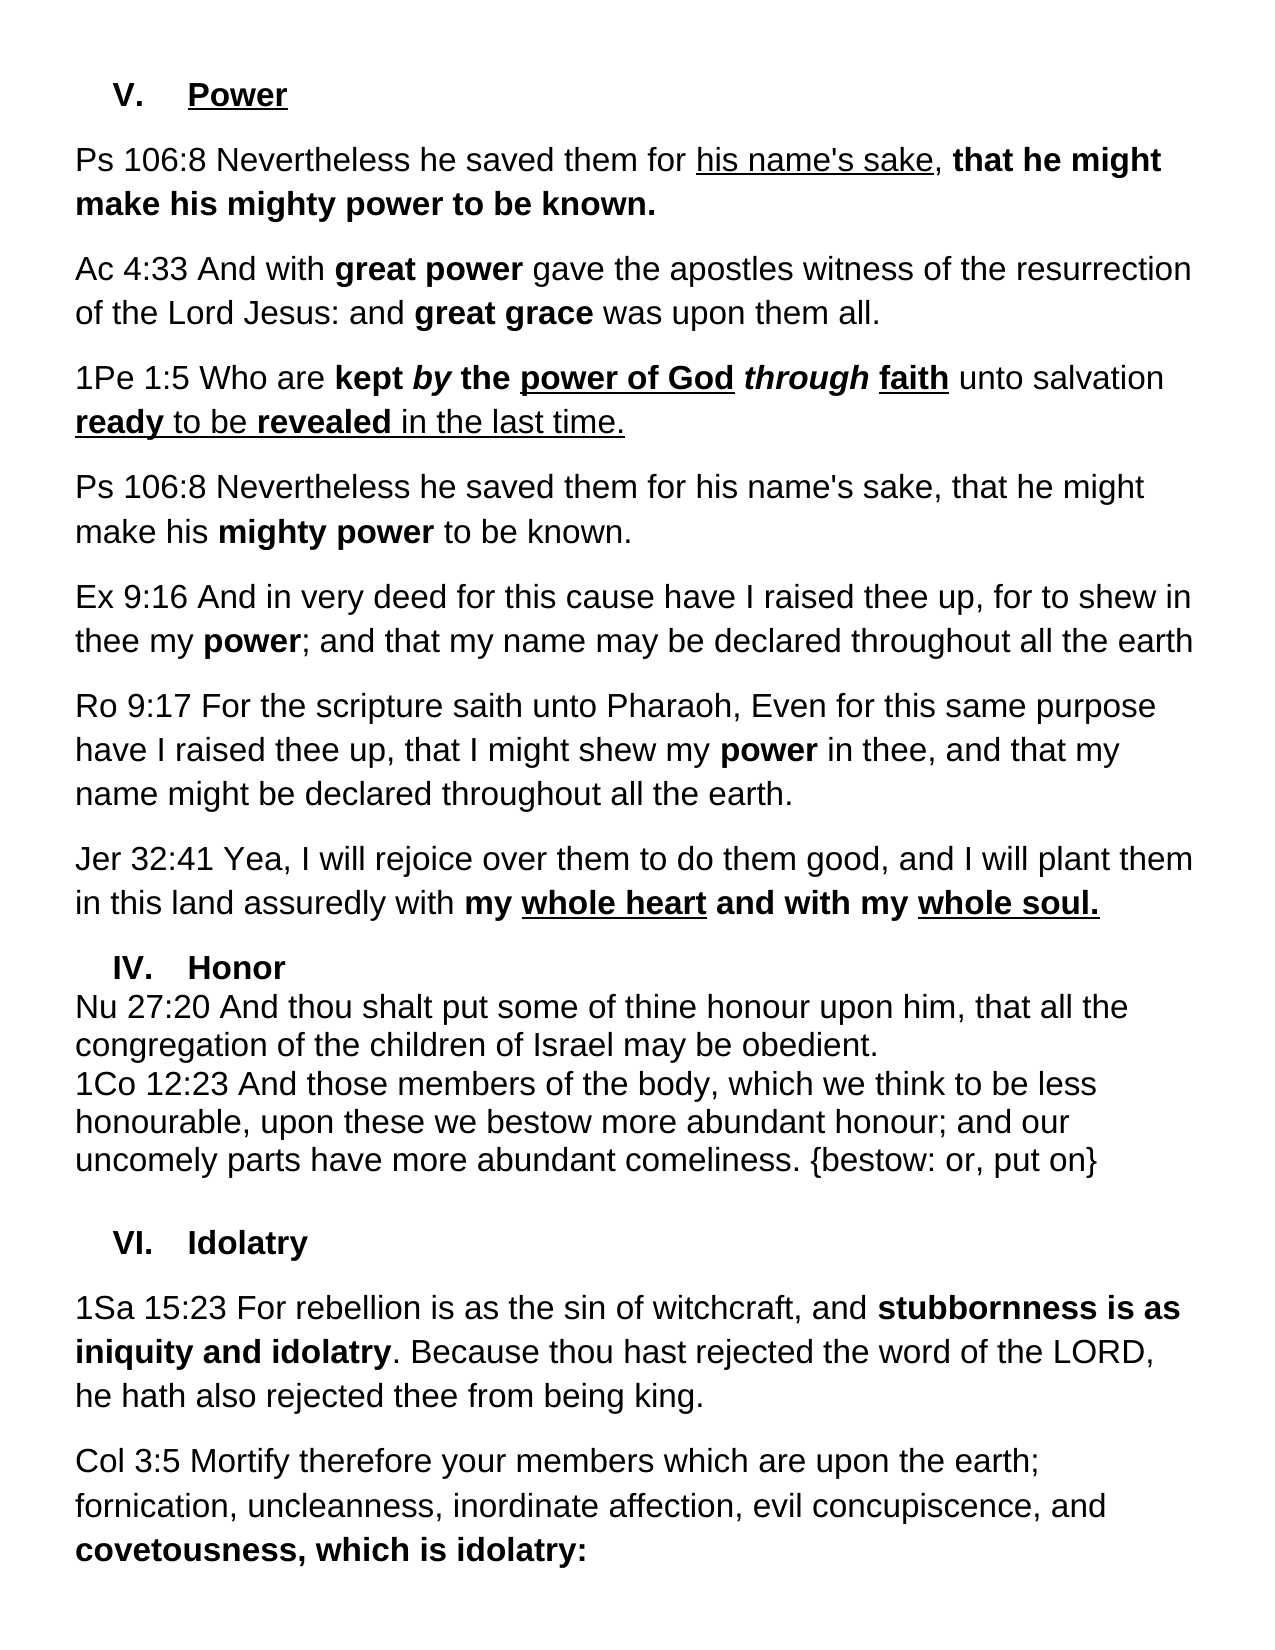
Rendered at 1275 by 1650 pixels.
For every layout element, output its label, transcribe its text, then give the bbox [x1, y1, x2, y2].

text 1Sa 15:23 For rebellion is as the sin of witchcraft, and stubbornness is as iniquity and idolatry. Because thou hast rejected the word of the LORD, he hath also rejected thee from being king. [75, 1288, 1200, 1415]
text 1Co 12:23 And those members of the body, which we think to be less honourable, upon these we bestow more abundant honour; and our uncomely parts have more abundant comeliness. {bestow: or, put on} [75, 1064, 1200, 1179]
text Ps 106:8 Nevertheless he saved them for his name's sake, that he might make his mighty power to be known. [75, 467, 1200, 550]
list Idolatry [112, 1223, 1200, 1262]
text Ac 4:33 And with great power gave the apostles witness of the resurrection of the Lord Jesus: and great grace was upon them all. [75, 249, 1200, 332]
text Ex 9:16 And in very deed for this cause have I raised thee up, for to shew in thee my power; and that my name may be declared throughout all the earth [75, 577, 1200, 659]
text Col 3:5 Mortify therefore your members which are upon the earth; fornication, uncleanness, inordinate affection, evil concupiscence, and covetousness, which is idolatry: [75, 1441, 1200, 1568]
list Power [112, 75, 1200, 113]
text Jer 32:41 Yea, I will rejoice over them to do them good, and I will plant them in this land assuredly with my whole heart and with my whole soul. [75, 839, 1200, 922]
text Ps 106:8 Nevertheless he saved them for his name's sake, that he might make his mighty power to be known. [75, 140, 1200, 223]
text 1Pe 1:5 Who are kept by the power of God through faith unto salvation ready to be revealed in the last time. [75, 358, 1200, 441]
list Honor [112, 948, 1200, 987]
text Nu 27:20 And thou shalt put some of thine honour upon him, that all the congregation of the children of Israel may be obedient. [75, 987, 1200, 1064]
text Ro 9:17 For the scripture saith unto Pharaoh, Even for this same purpose have I raised thee up, that I might shew my power in thee, and that my name might be declared throughout all the earth. [75, 686, 1200, 813]
